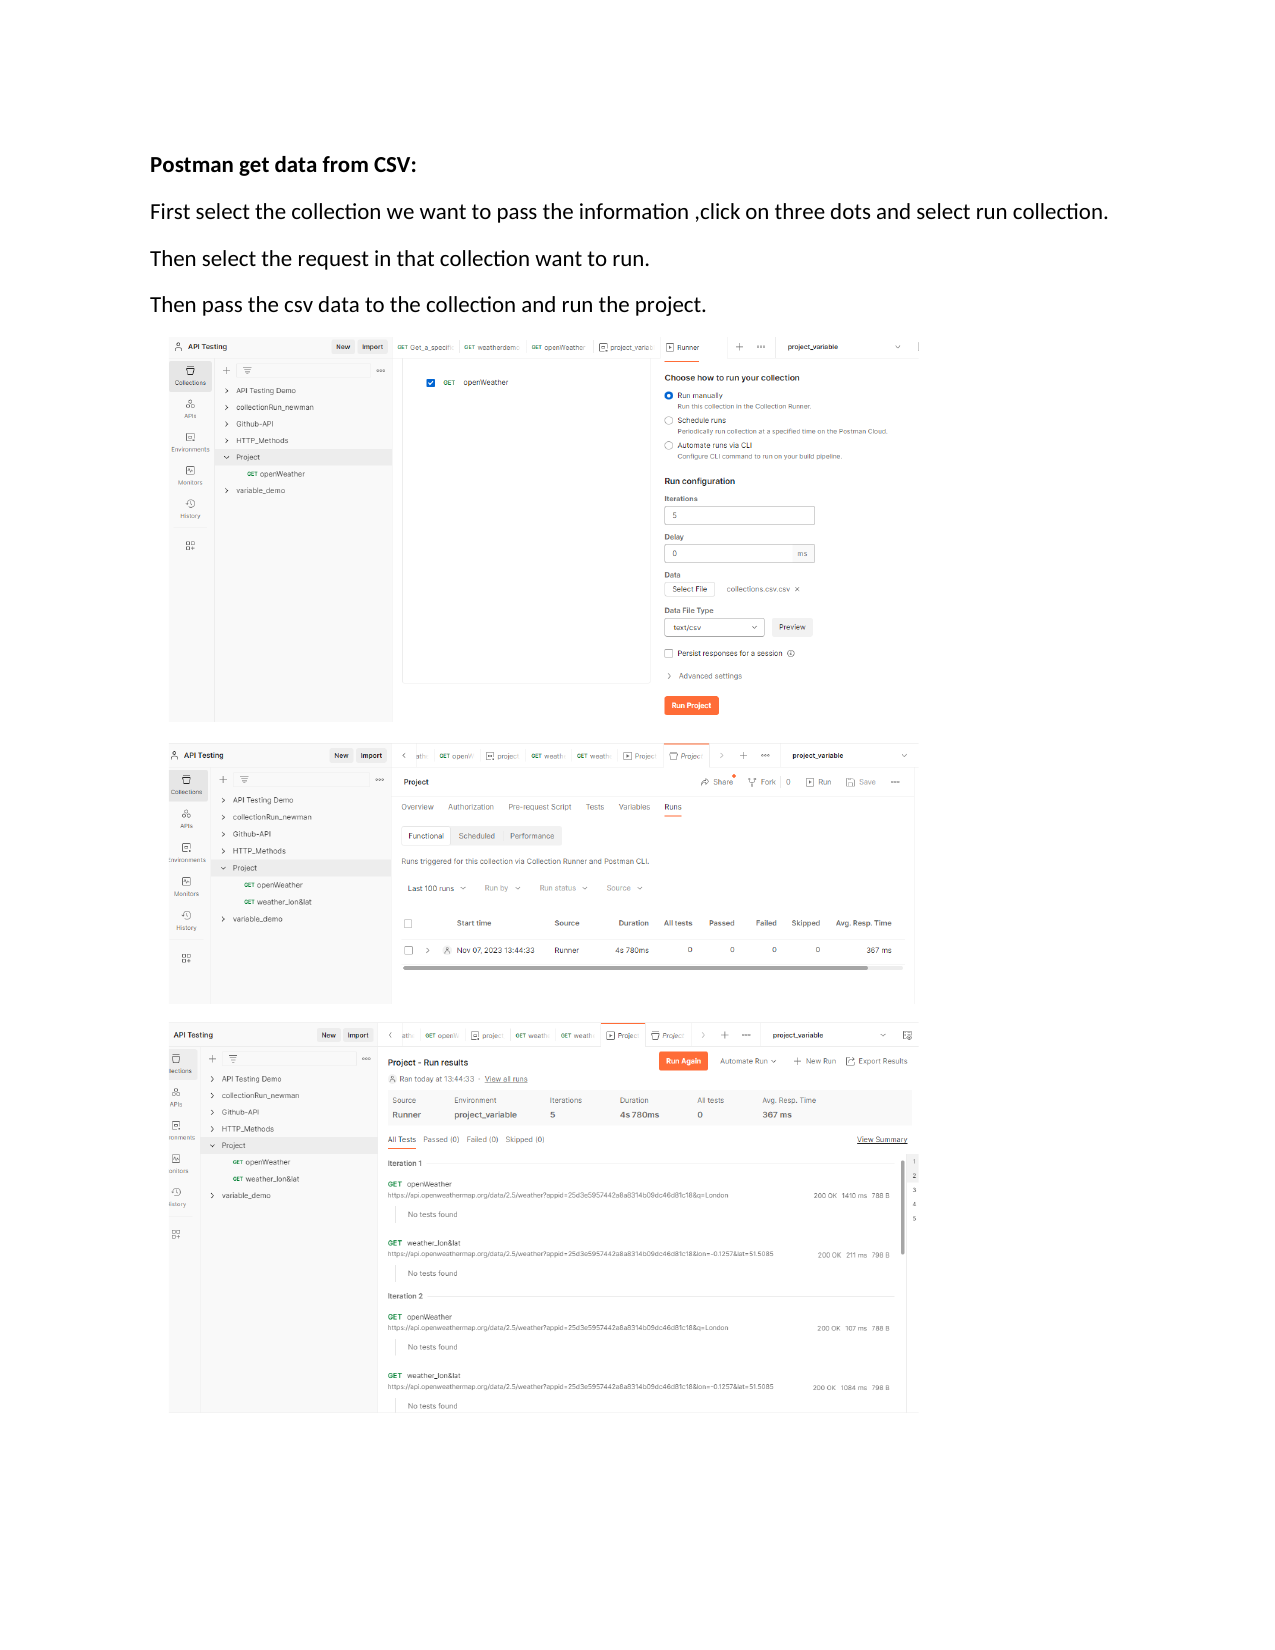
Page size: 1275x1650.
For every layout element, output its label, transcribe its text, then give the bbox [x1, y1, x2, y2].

text Then pass the csv data to the collection and run the project. [150, 291, 1125, 319]
text Then select the request in that collection want to run. [150, 244, 1125, 272]
text Postman get data from CSV: [150, 150, 1125, 178]
text First select the collection we want to pass the information ,click on three dots and select run collection. [150, 197, 1125, 225]
